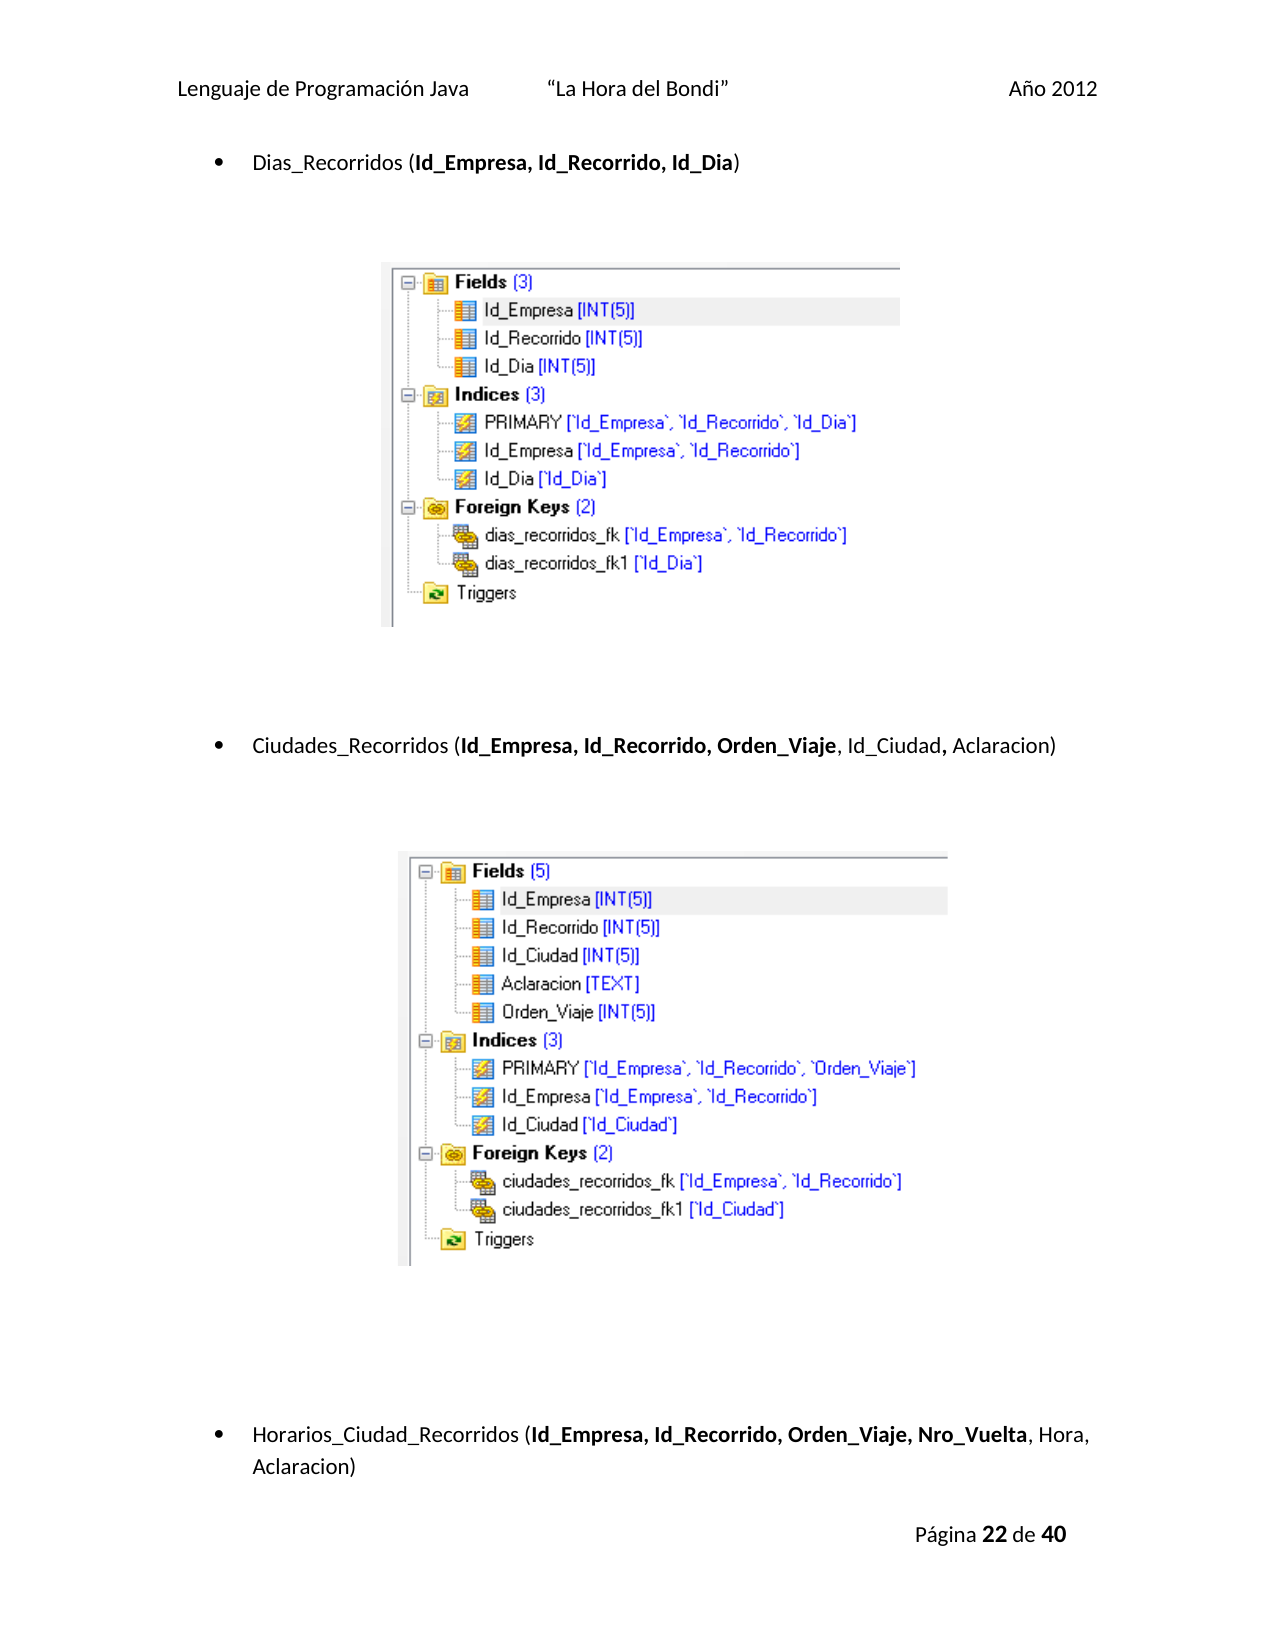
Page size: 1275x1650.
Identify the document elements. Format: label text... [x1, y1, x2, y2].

picture [381, 262, 899, 625]
picture [397, 851, 948, 1263]
list Ciudades_Recorridos (Id_Empresa, Id_Recorrido, Orden_Viaje, Id_Ciudad, Aclaracion) [215, 731, 1098, 759]
list Dias_Recorridos (Id_Empresa, Id_Recorrido, Id_Dia) [215, 148, 1098, 176]
list Horarios_Ciudad_Recorridos (Id_Empresa, Id_Recorrido, Orden_Viaje, Nro_Vuelta, Hora, Aclaracion) [215, 1420, 1098, 1480]
